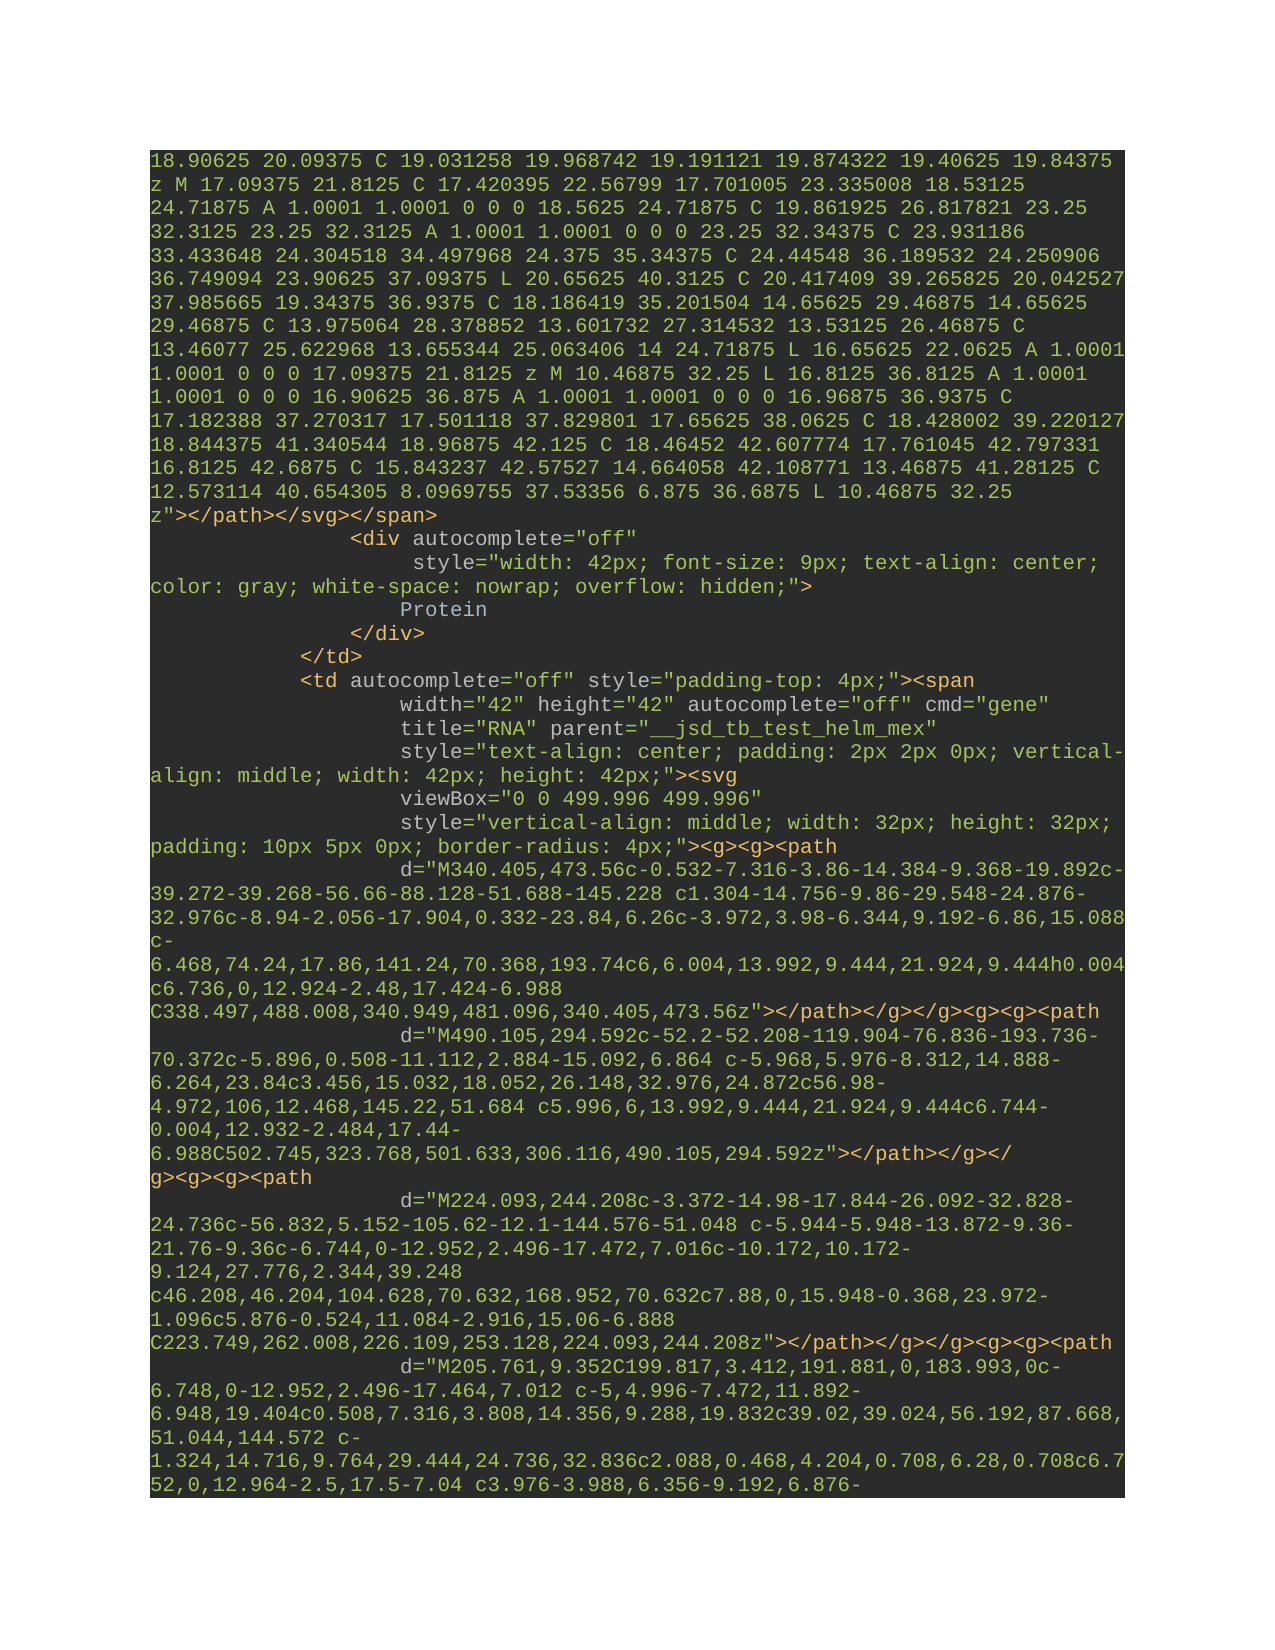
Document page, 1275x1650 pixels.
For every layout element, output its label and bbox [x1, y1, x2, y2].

text [150, 150, 1125, 1498]
